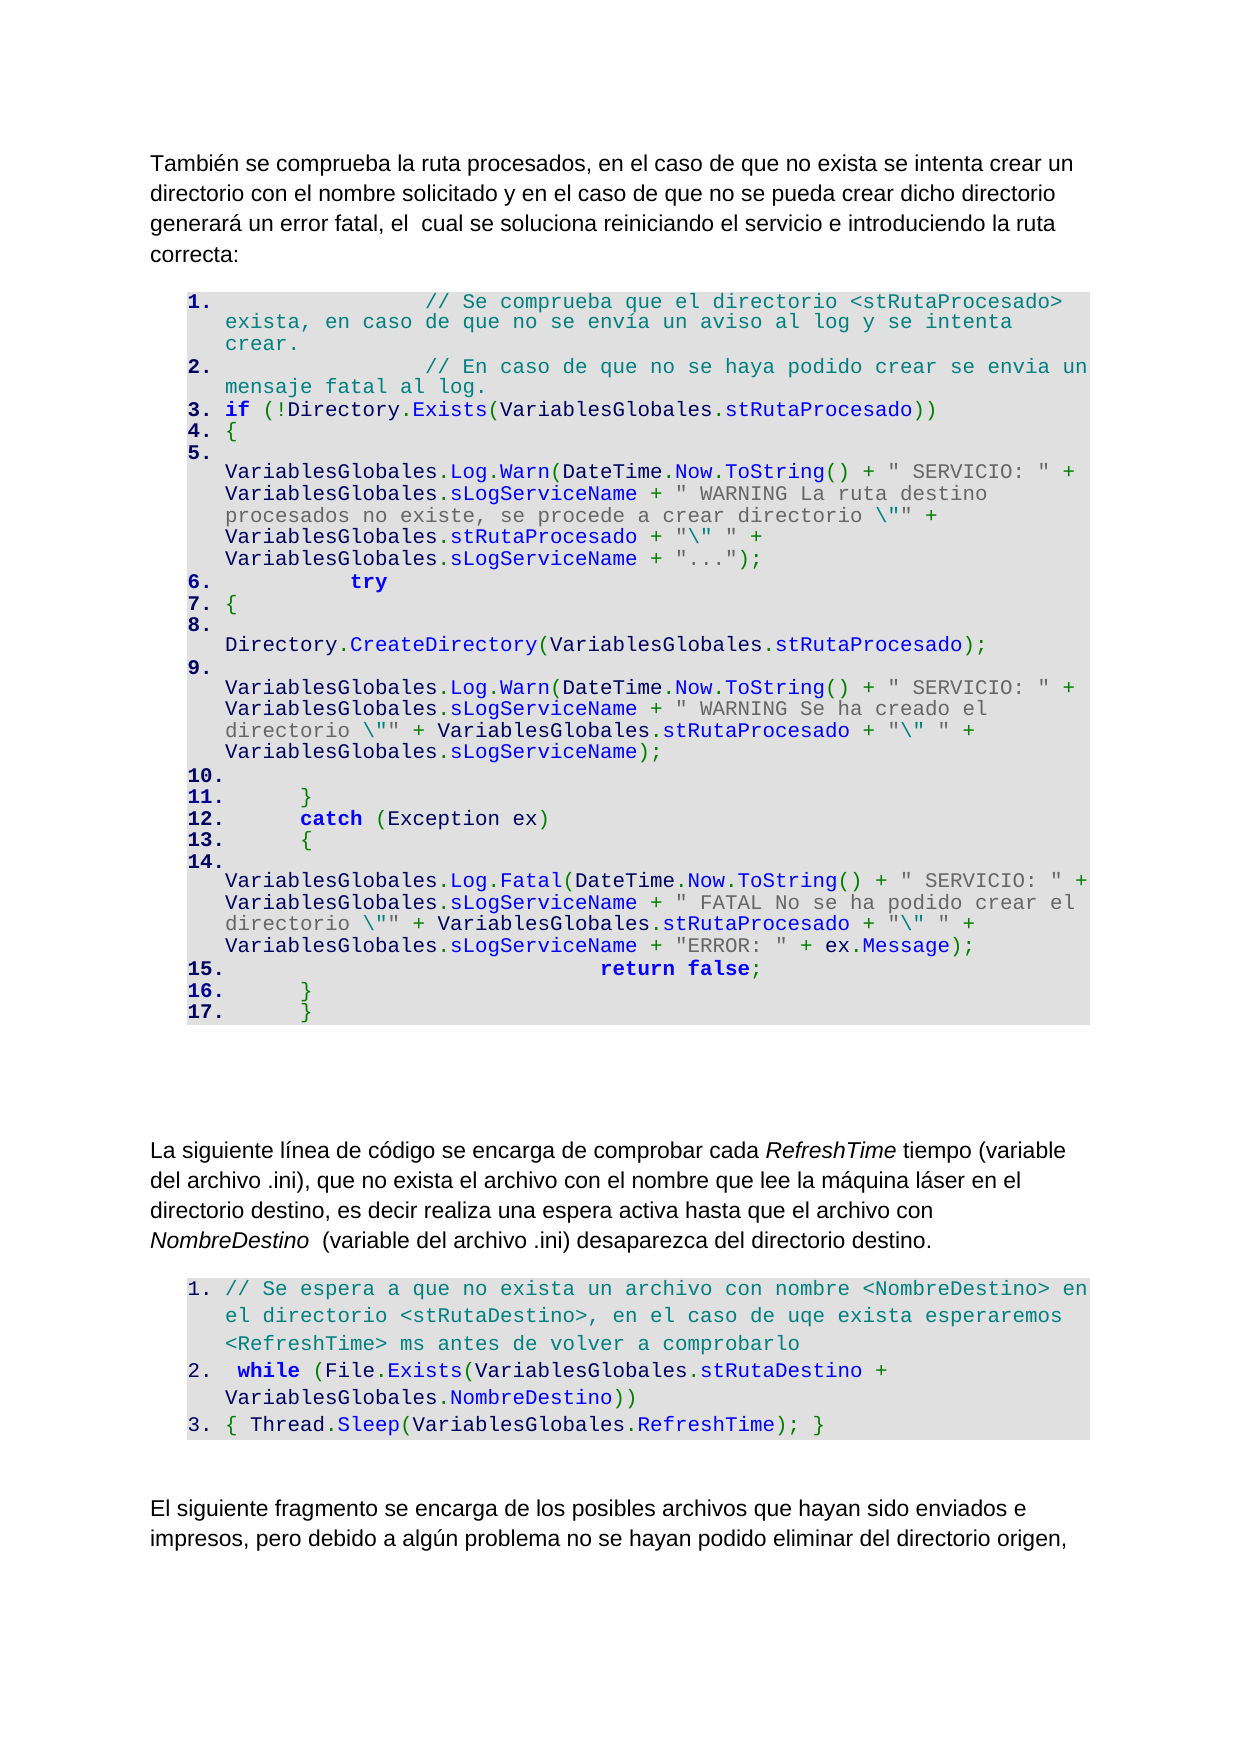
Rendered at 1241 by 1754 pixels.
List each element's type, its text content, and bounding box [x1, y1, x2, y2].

list } [187, 787, 1090, 808]
list // Se comprueba que el directorio <stRutaProcesado> exista, en caso de que no se envía un aviso al log y se intenta crear. [187, 292, 1090, 356]
list { [187, 829, 1090, 851]
list } [187, 980, 1090, 1002]
list if (!Directory.Exists(VariablesGlobales.stRutaProcesado)) [187, 399, 1090, 421]
list VariablesGlobales.Log.Warn(DateTime.Now.ToString() + " SERVICIO: " + VariablesGlobales.sLogServiceName + " WARNING La ruta destino procesados no existe, se procede a crear directorio \"" + VariablesGlobales.stRutaProcesado + "\" " + VariablesGlobales.sLogServiceName + "..."); [187, 442, 1090, 571]
list return false; [187, 959, 1090, 980]
list VariablesGlobales.Log.Fatal(DateTime.Now.ToString() + " SERVICIO: " + VariablesGlobales.sLogServiceName + " FATAL No se ha podido crear el directorio \"" + VariablesGlobales.stRutaProcesado + "\" " + VariablesGlobales.sLogServiceName + "ERROR: " + ex.Message); [187, 851, 1090, 959]
list // En caso de que no se haya podido crear se envia un mensaje fatal al log. [187, 356, 1090, 399]
text La siguiente línea de código se encarga de comprobar cada RefreshTime tiempo (variable del archivo .ini), que no exista el archivo con el nombre que lee la máquina láser en el directorio destino, es decir realiza una espera activa hasta que el archivo con NombreDestino (variable del archivo .ini) desaparezca del directorio destino. [150, 1137, 1090, 1253]
list Directory.CreateDirectory(VariablesGlobales.stRutaProcesado); [187, 614, 1090, 657]
list } [187, 1002, 1090, 1025]
list VariablesGlobales.Log.Warn(DateTime.Now.ToString() + " SERVICIO: " + VariablesGlobales.sLogServiceName + " WARNING Se ha creado el directorio \"" + VariablesGlobales.stRutaProcesado + "\" " + VariablesGlobales.sLogServiceName); [187, 657, 1090, 765]
list try [187, 571, 1090, 593]
text También se comprueba la ruta procesados, en el caso de que no exista se intenta crear un directorio con el nombre solicitado y en el caso de que no se pueda crear dicho directorio generará un error fatal, el cual se soluciona reiniciando el servicio e introduciendo la ruta correcta: [150, 150, 1090, 267]
list { [187, 421, 1090, 442]
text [150, 1494, 1090, 1551]
list while (File.Exists(VariablesGlobales.stRutaDestino + VariablesGlobales.NombreDestino)) [187, 1360, 1090, 1411]
list // Se espera a que no exista un archivo con nombre <NombreDestino> en el directorio <stRutaDestino>, en el caso de uqe exista esperaremos <RefreshTime> ms antes de volver a comprobarlo [187, 1278, 1090, 1356]
list catch (Exception ex) [187, 808, 1090, 829]
list { Thread.Sleep(VariablesGlobales.RefreshTime); } [187, 1414, 1090, 1440]
list { [187, 593, 1090, 614]
